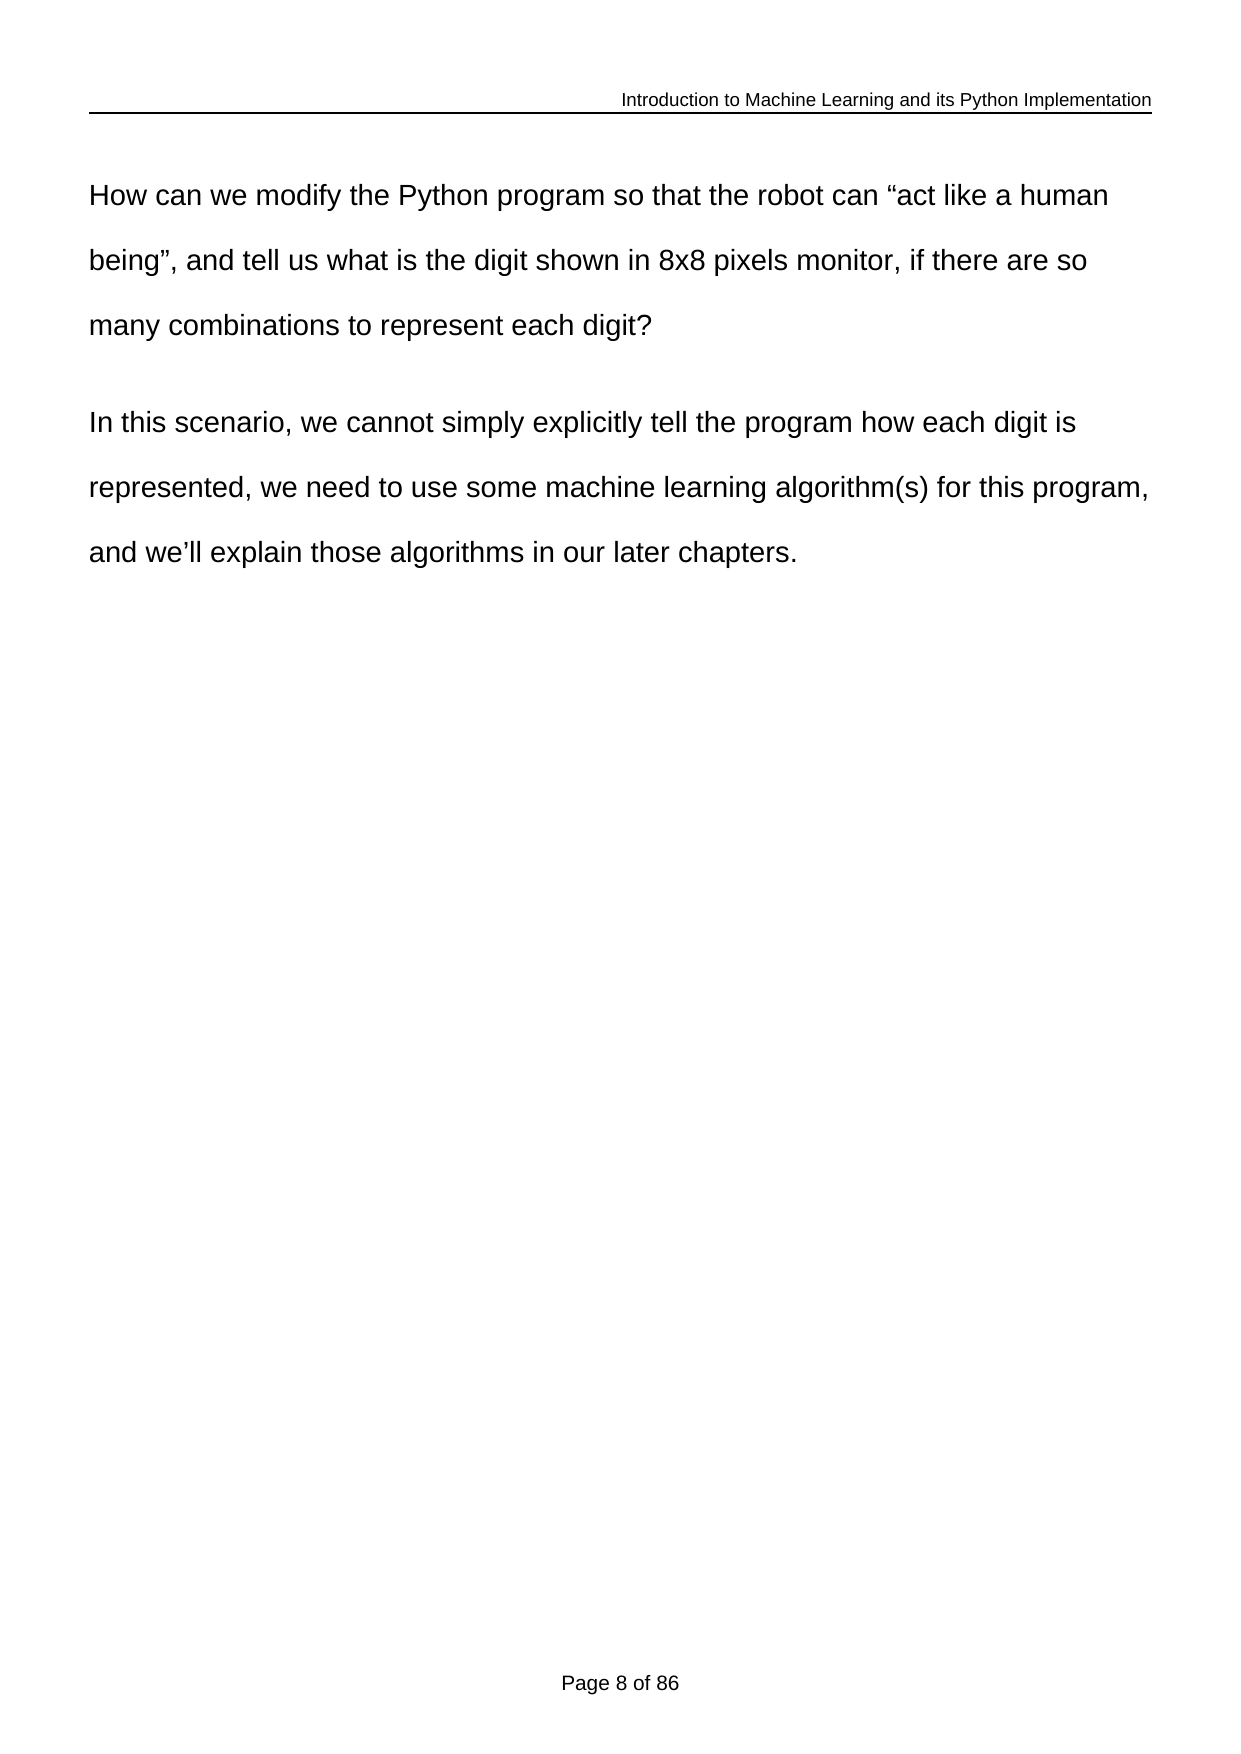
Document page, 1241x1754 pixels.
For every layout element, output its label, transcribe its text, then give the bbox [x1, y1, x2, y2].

text In this scenario, we cannot simply explicitly tell the program how each digit is represented, we need to use some machine learning algorithm(s) for this program, and we’ll explain those algorithms in our later chapters. [89, 389, 1152, 584]
text How can we modify the Python program so that the robot can “act like a human being”, and tell us what is the digit shown in 8x8 pixels monitor, if there are so many combinations to represent each digit? [89, 162, 1152, 357]
